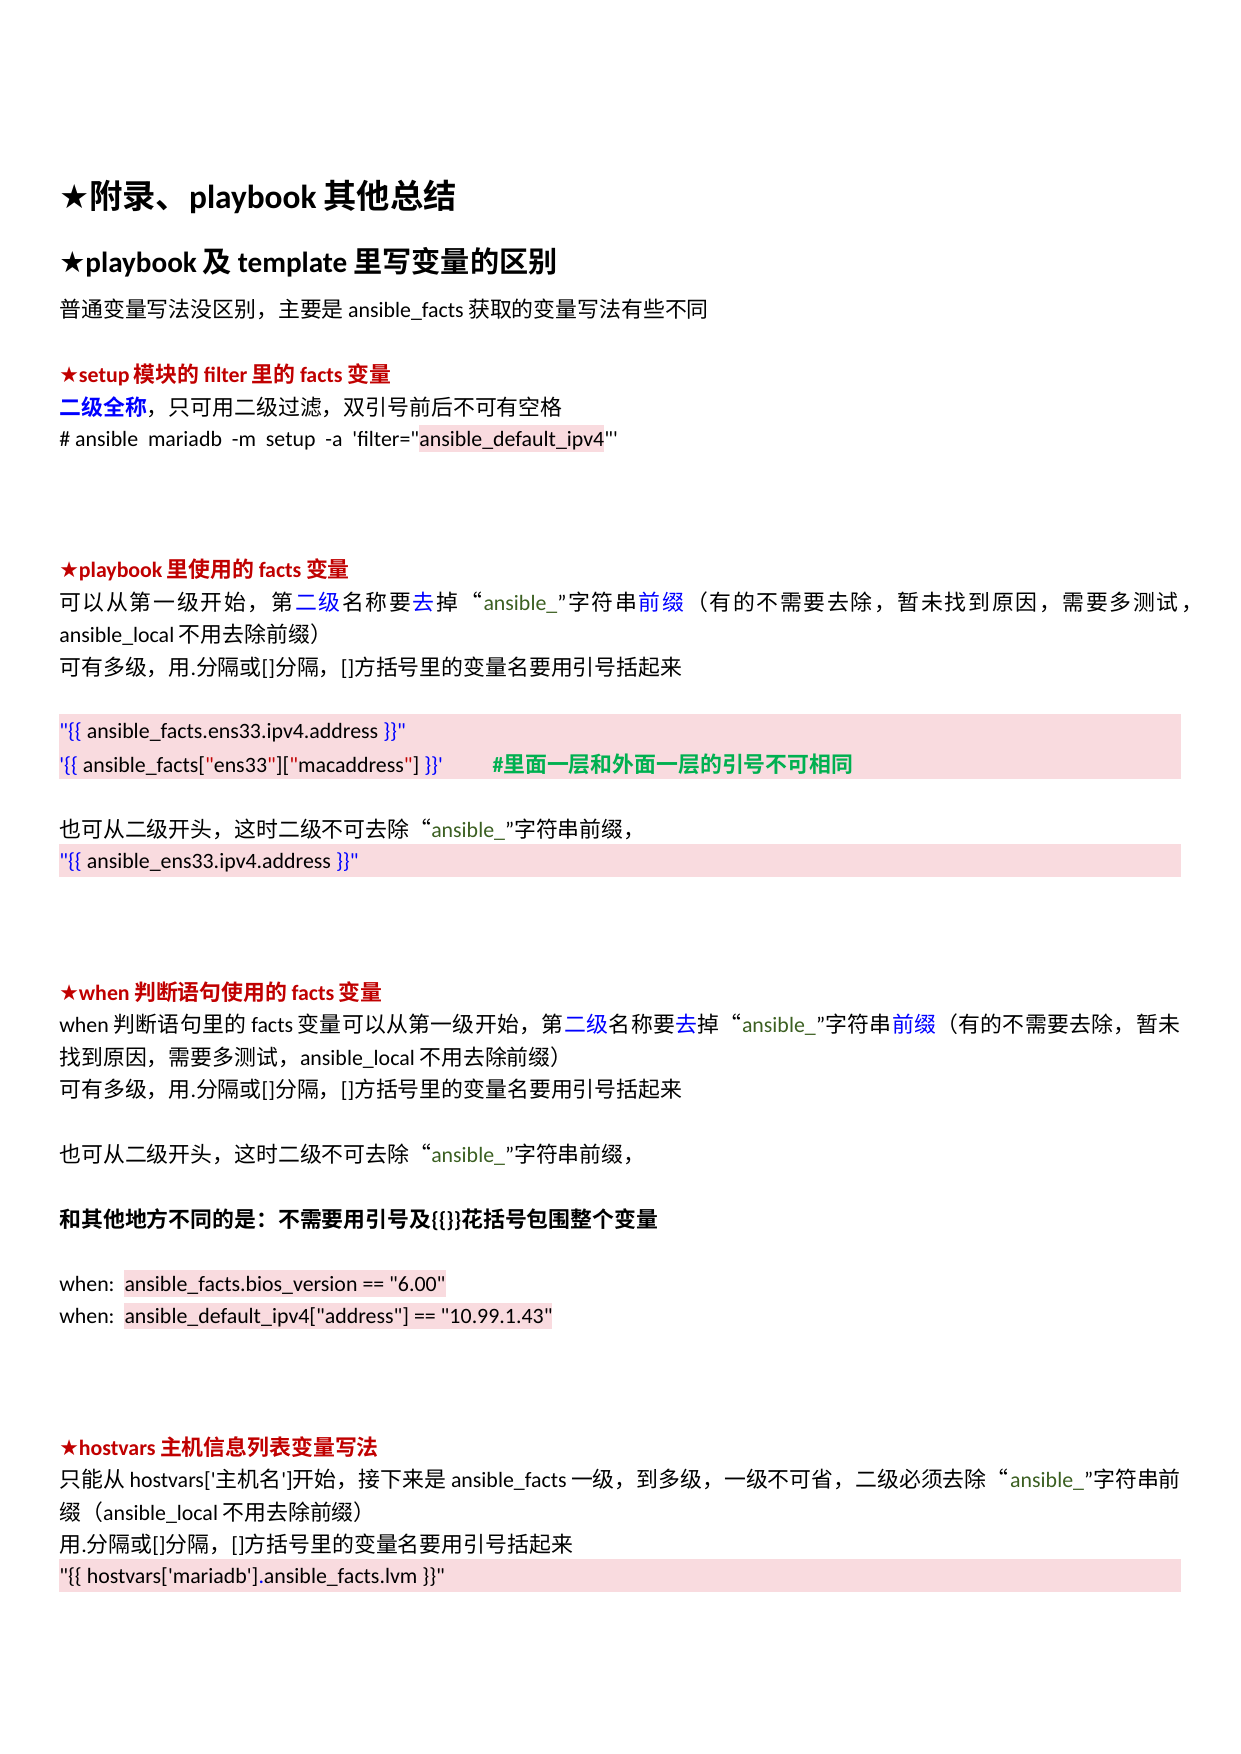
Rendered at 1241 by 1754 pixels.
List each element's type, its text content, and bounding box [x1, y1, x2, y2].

text ★setup模块的filter里的facts变量 [59, 357, 1181, 389]
text 二级全称，只可用二级过滤，双引号前后不可有空格 [59, 389, 1181, 422]
text when: ansible_facts.bios_version == "6.00" [59, 1267, 1181, 1299]
text 和其他地方不同的是：不需要用引号及{{}}花括号包围整个变量 [59, 1202, 1181, 1234]
text 可有多级，用.分隔或[]分隔，[]方括号里的变量名要用引号括起来 [59, 1072, 1181, 1104]
text "{{ ansible_facts.ens33.ipv4.address }}" [59, 714, 1181, 747]
text 也可从二级开头，这时二级不可去除“ansible_”字符串前缀， [59, 1137, 1181, 1169]
text 可以从第一级开始，第二级名称要去掉“ansible_”字符串前缀（有的不需要去除，暂未找到原因，需要多测试，ansible_local不用去除前缀） [59, 584, 1181, 649]
text when: ansible_default_ipv4["address"] == "10.99.1.43" [59, 1299, 1181, 1332]
text ★playbook里使用的facts变量 [59, 552, 1181, 584]
text 可有多级，用.分隔或[]分隔，[]方括号里的变量名要用引号括起来 [59, 649, 1181, 682]
text "{{ hostvars['mariadb'].ansible_facts.lvm }}" [59, 1559, 1181, 1592]
text '{{ ansible_facts["ens33"]["macaddress"] }}' #里面一层和外面一层的引号不可相同 [59, 747, 1181, 779]
text 普通变量写法没区别，主要是ansible_facts获取的变量写法有些不同 [59, 292, 1181, 357]
text # ansible mariadb -m setup -a 'filter="ansible_default_ipv4"' [59, 422, 1181, 454]
text 用.分隔或[]分隔，[]方括号里的变量名要用引号括起来 [59, 1527, 1181, 1559]
text 也可从二级开头，这时二级不可去除“ansible_”字符串前缀， [59, 812, 1181, 844]
text ★附录、playbook其他总结 [59, 162, 1181, 227]
text ★hostvars主机信息列表变量写法 [59, 1429, 1181, 1462]
text "{{ ansible_ens33.ipv4.address }}" [59, 844, 1181, 877]
text ★playbook及template里写变量的区别 [59, 227, 1181, 292]
text when判断语句里的facts变量可以从第一级开始，第二级名称要去掉“ansible_”字符串前缀（有的不需要去除，暂未找到原因，需要多测试，ansible_local不用去除前缀） [59, 1007, 1181, 1072]
text ★when判断语句使用的facts变量 [59, 974, 1181, 1007]
text 只能从hostvars['主机名']开始，接下来是ansible_facts一级，到多级，一级不可省，二级必须去除“ansible_”字符串前缀（ansible_local不用去除前缀） [59, 1462, 1181, 1527]
